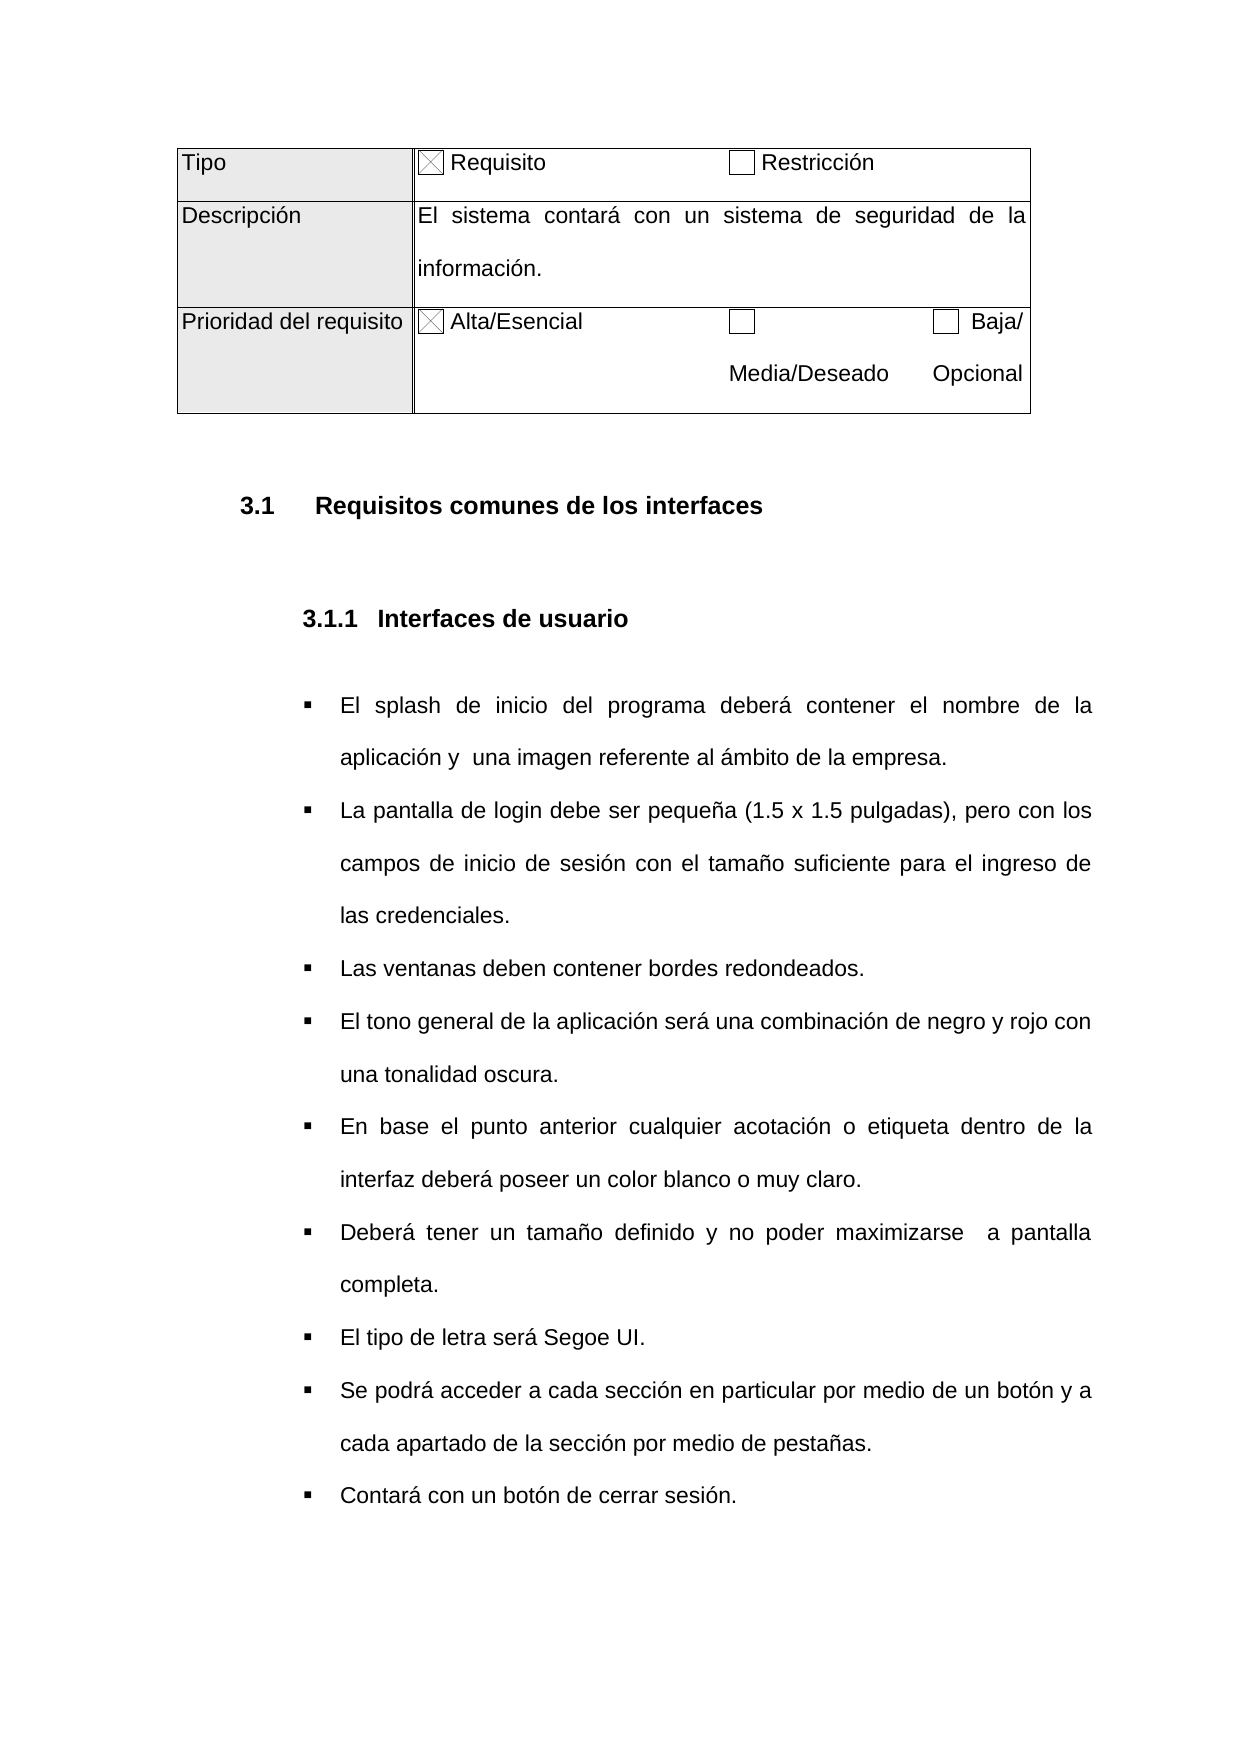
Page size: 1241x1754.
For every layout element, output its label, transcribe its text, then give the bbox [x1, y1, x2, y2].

list La pantalla de login debe ser pequeña (1.5 x 1.5 pulgadas), pero con los campos de inicio de sesión con el tamaño suficiente para el ingreso de las credenciales. [302, 797, 1092, 929]
table_cell Baja/ Opcional [925, 308, 1030, 412]
list El tono general de la aplicación será una combinación de negro y rojo con una tonalidad oscura. [302, 1008, 1092, 1087]
table_cell Requisito [415, 149, 721, 201]
table_cell Descripción [178, 202, 412, 307]
table_cell Restricción [721, 149, 1030, 201]
table_cell Prioridad del requisito [178, 308, 412, 412]
list Se podrá acceder a cada sección en particular por medio de un botón y a cada apartado de la sección por medio de pestañas. [302, 1377, 1092, 1456]
subtitle Requisitos comunes de los interfaces [240, 491, 1092, 520]
list Deberá tener un tamaño definido y no poder maximizarse a pantalla completa. [302, 1219, 1092, 1298]
list El tipo de letra será Segoe UI. [302, 1324, 1092, 1351]
list El splash de inicio del programa deberá contener el nombre de la aplicación y una imagen referente al ámbito de la empresa. [302, 692, 1092, 771]
list En base el punto anterior cualquier acotación o etiqueta dentro de la interfaz deberá poseer un color blanco o muy claro. [302, 1113, 1092, 1192]
table_cell Alta/Esencial [415, 308, 721, 412]
list Las ventanas deben contener bordes redondeados. [302, 955, 1092, 982]
table_cell Media/Deseado [721, 308, 925, 412]
subtitle Interfaces de usuario [302, 604, 1092, 633]
list Contará con un botón de cerrar sesión. [302, 1482, 1092, 1509]
table_cell Tipo [178, 149, 412, 201]
table_cell El sistema contará con un sistema de seguridad de la información. [415, 202, 1030, 307]
